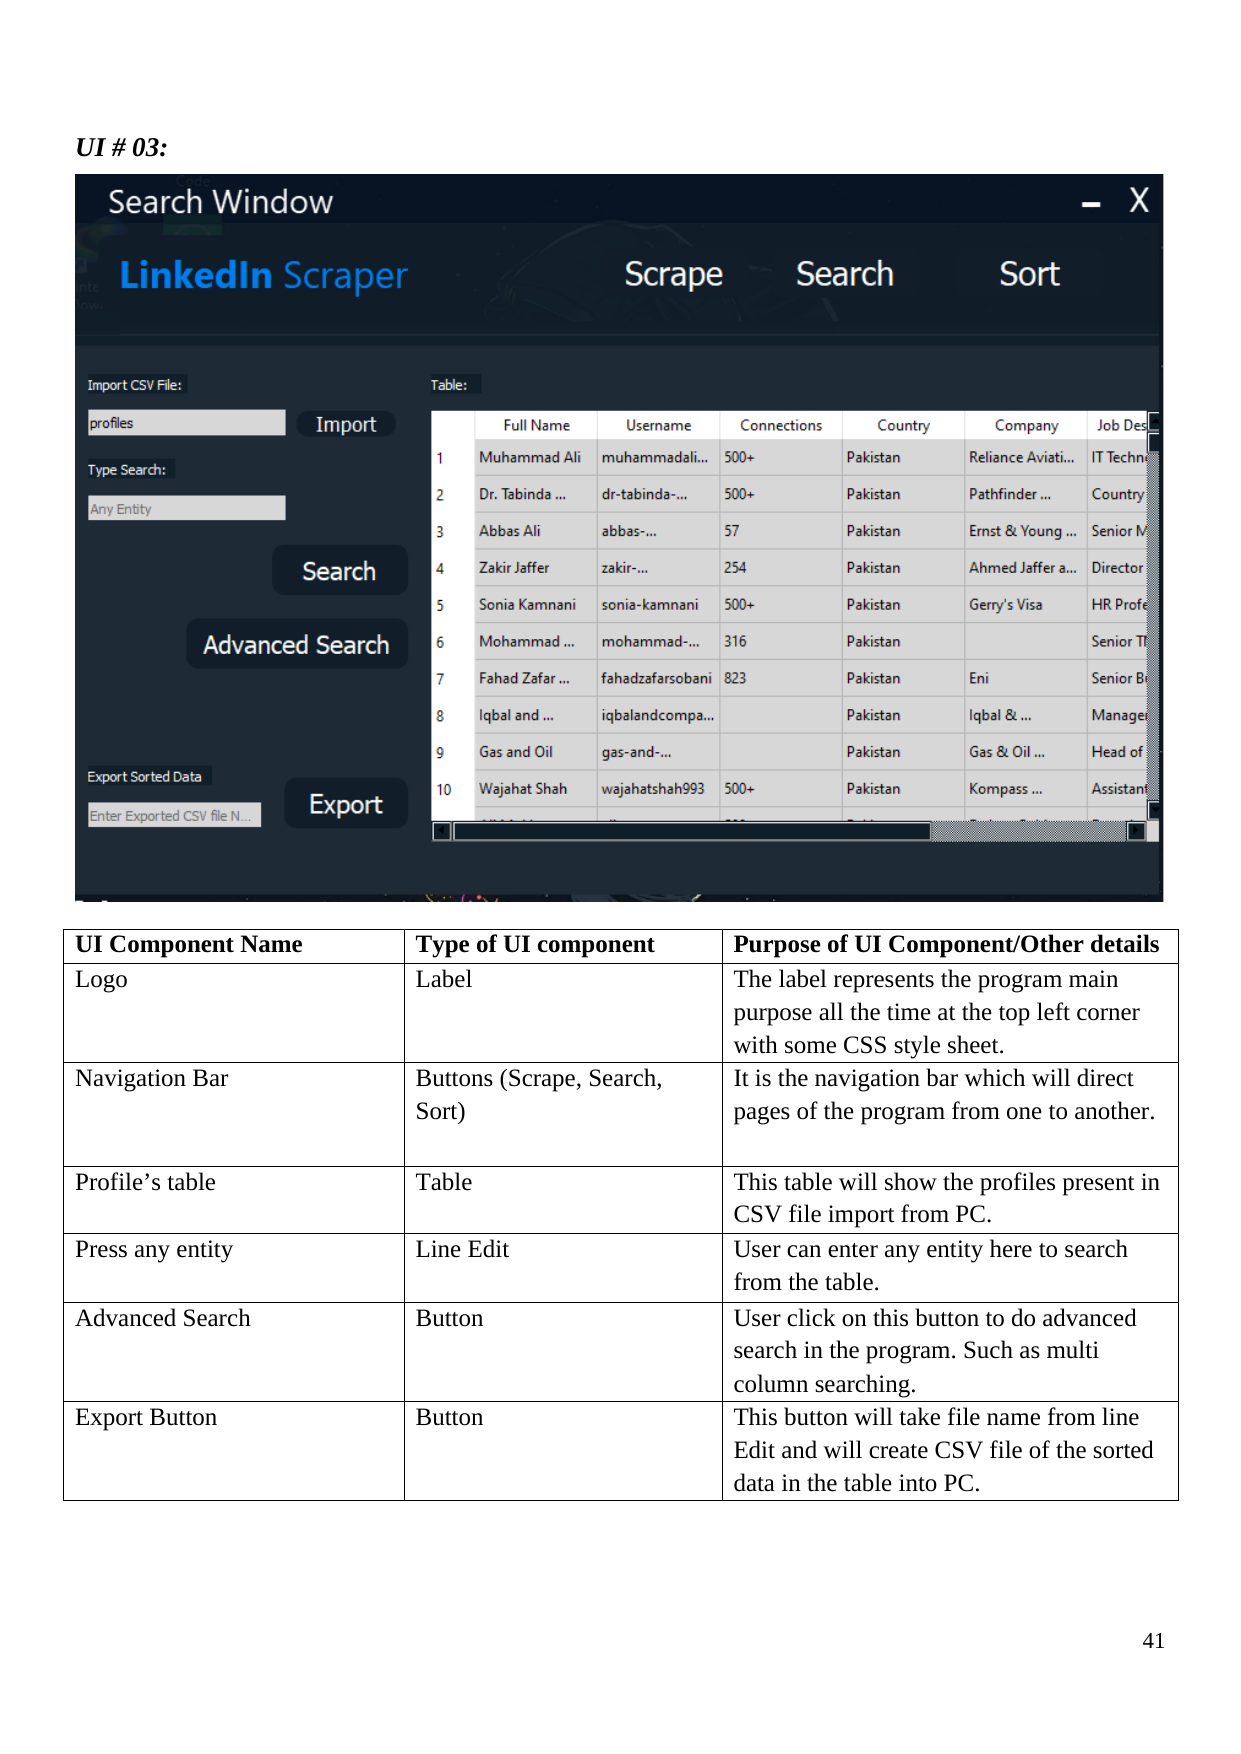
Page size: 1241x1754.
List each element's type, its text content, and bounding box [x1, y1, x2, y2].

table_cell User can enter any entity here to search from the table. [723, 1234, 1178, 1302]
table_cell Navigation Bar [64, 1063, 404, 1166]
table_cell The label represents the program main purpose all the time at the top left corner with some CSS style sheet. [723, 964, 1178, 1062]
table_cell Table [405, 1167, 722, 1233]
table_cell User click on this button to do advanced search in the program. Such as multi column searching. [723, 1303, 1178, 1401]
table_cell Export Button [64, 1402, 404, 1500]
subtitle UI # 03: [75, 131, 1165, 162]
table_header Purpose of UI Component/Other details [723, 930, 1178, 963]
table_header Type of UI component [405, 930, 722, 963]
table_header UI Component Name [64, 930, 404, 963]
table_cell Profile’s table [64, 1167, 404, 1233]
table_cell Label [405, 964, 722, 1062]
table_cell This table will show the profiles present in CSV file import from PC. [723, 1167, 1178, 1233]
table_cell Buttons (Scrape, Search, Sort) [405, 1063, 722, 1166]
table_cell This button will take file name from line Edit and will create CSV file of the sorted data in the table into PC. [723, 1402, 1178, 1500]
table_cell Button [405, 1303, 722, 1401]
table_cell Press any entity [64, 1234, 404, 1302]
table_cell Line Edit [405, 1234, 722, 1302]
table_cell It is the navigation bar which will direct pages of the program from one to another. [723, 1063, 1178, 1166]
picture [75, 174, 1164, 902]
table_cell Logo [64, 964, 404, 1062]
table_cell Button [405, 1402, 722, 1500]
table_cell Advanced Search [64, 1303, 404, 1401]
